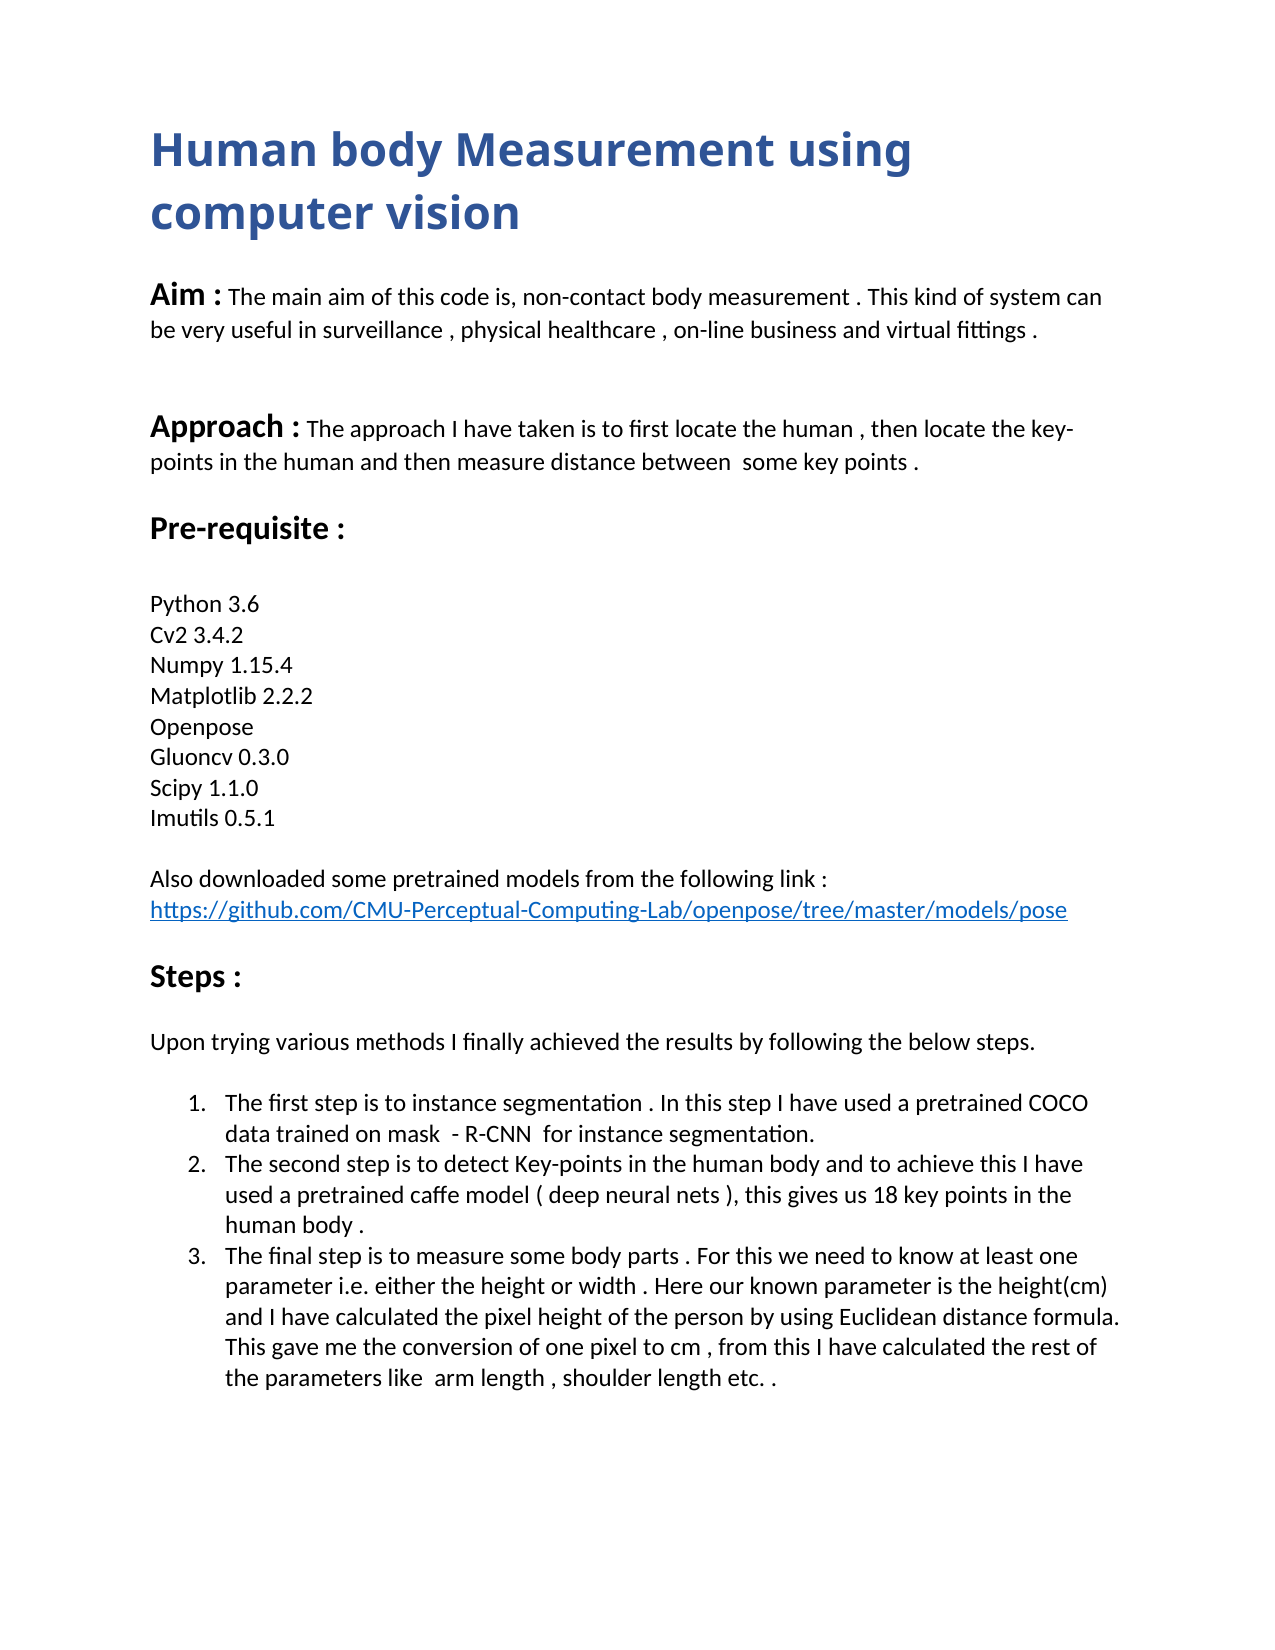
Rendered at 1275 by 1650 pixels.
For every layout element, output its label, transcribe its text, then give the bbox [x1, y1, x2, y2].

text Python 3.6 [150, 589, 1125, 619]
text Openpose [150, 711, 1125, 741]
text Scipy 1.1.0 [150, 772, 1125, 802]
text Imutils 0.5.1 [150, 802, 1125, 833]
text Upon trying various methods I finally achieved the results by following the below steps. [150, 1026, 1125, 1057]
text Steps : [150, 955, 1125, 996]
text Numpy 1.15.4 [150, 650, 1125, 680]
text https://github.com/CMU-Perceptual-Computing-Lab/openpose/tree/master/models/pose [150, 894, 1125, 924]
text Gluoncv 0.3.0 [150, 741, 1125, 772]
text Approach : The approach I have taken is to first locate the human , then locate the key-points in the human and then measure distance between some key points . [150, 405, 1125, 477]
list The final step is to measure some body parts . For this we need to know at least one parameter i.e. either the height or width . Here our known parameter is the height(cm) and I have calculated the pixel height of the person by using Euclidean distance formula. This gave me the conversion of one pixel to cm , from this I have calculated the rest of the parameters like arm length , shoulder length etc. . [187, 1240, 1125, 1392]
text Cv2 3.4.2 [150, 619, 1125, 650]
text Also downloaded some pretrained models from the following link : [150, 863, 1125, 894]
text Pre-requisite : [150, 507, 1125, 548]
text Matplotlib 2.2.2 [150, 680, 1125, 711]
list The first step is to instance segmentation . In this step I have used a pretrained COCO data trained on mask - R-CNN for instance segmentation. [187, 1087, 1125, 1148]
text Aim : The main aim of this code is, non-contact body measurement . This kind of system can be very useful in surveillance , physical healthcare , on-line business and virtual fittings . [150, 273, 1125, 344]
subtitle Human body Measurement using computer vision [150, 118, 1125, 243]
list The second step is to detect Key-points in the human body and to achieve this I have used a pretrained caffe model ( deep neural nets ), this gives us 18 key points in the human body . [187, 1148, 1125, 1240]
